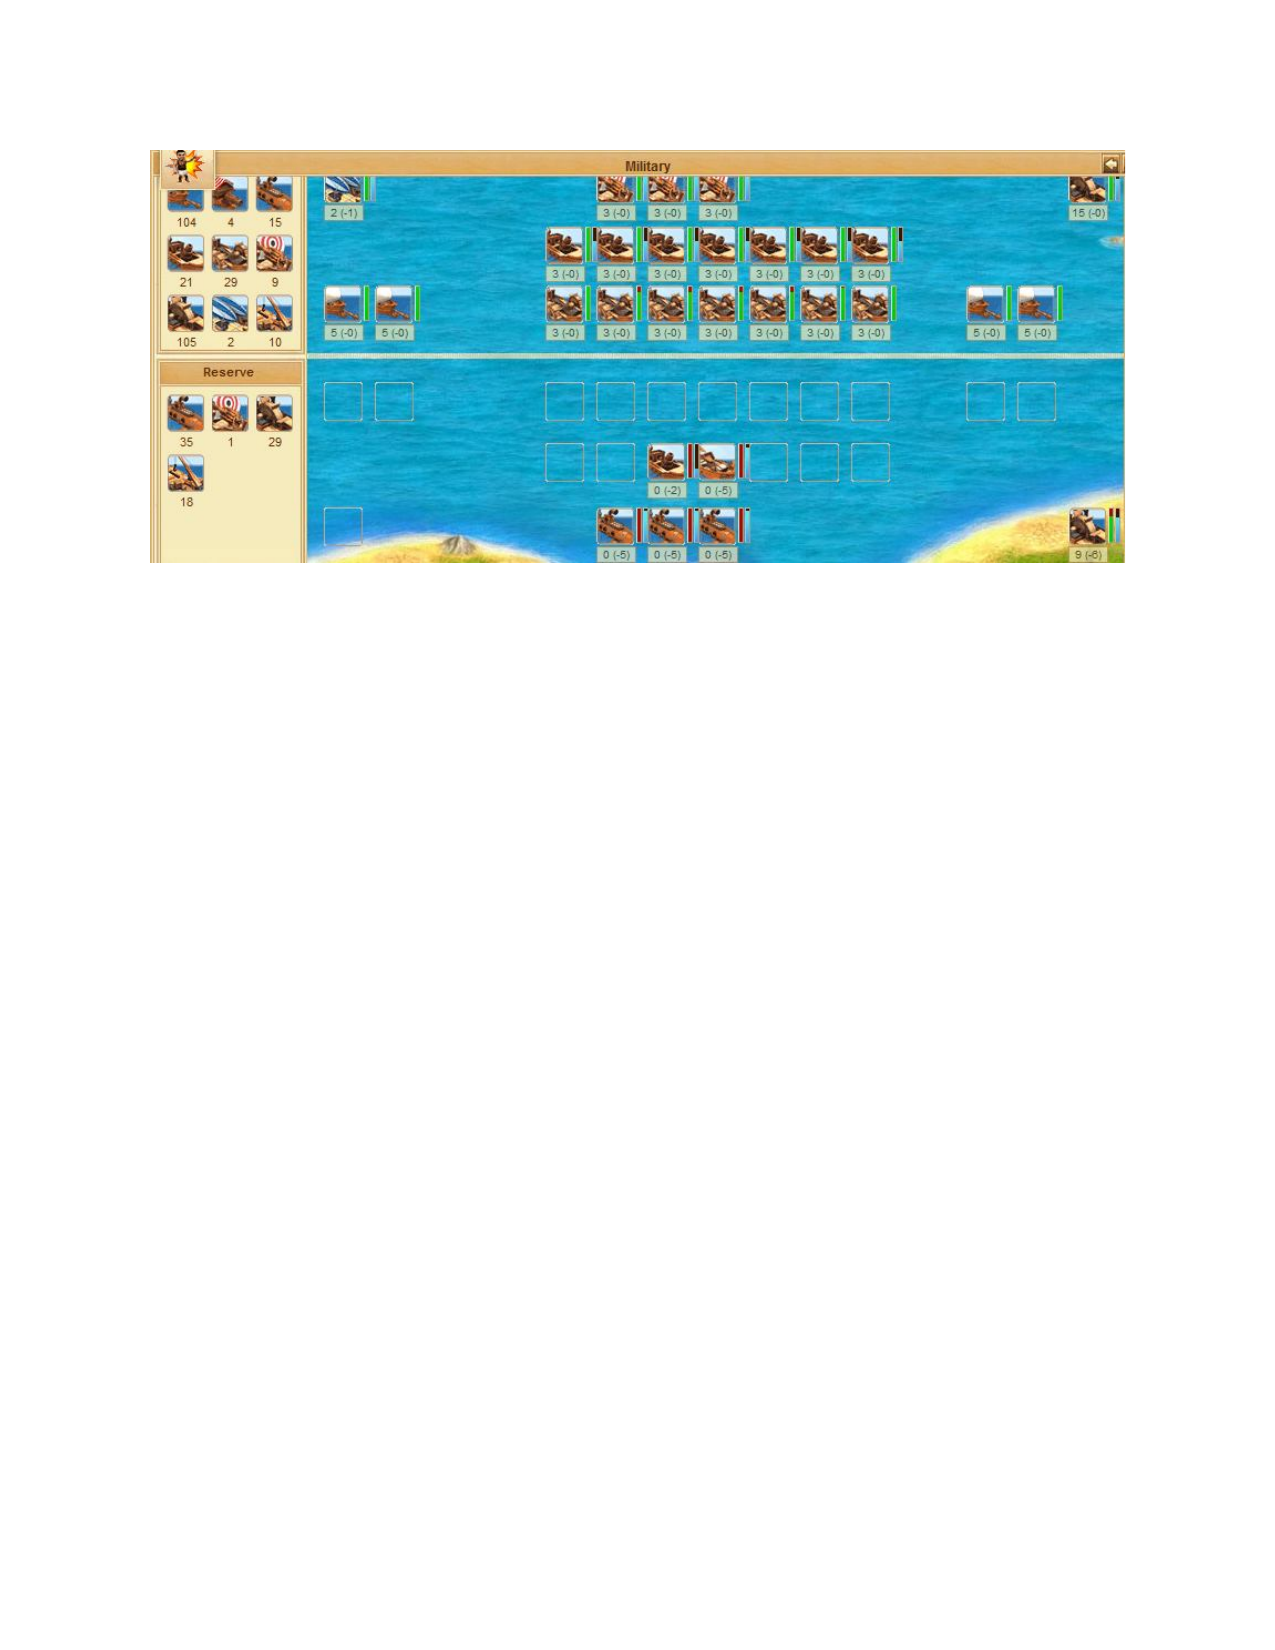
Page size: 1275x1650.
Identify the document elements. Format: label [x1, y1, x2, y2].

picture [150, 150, 1125, 563]
